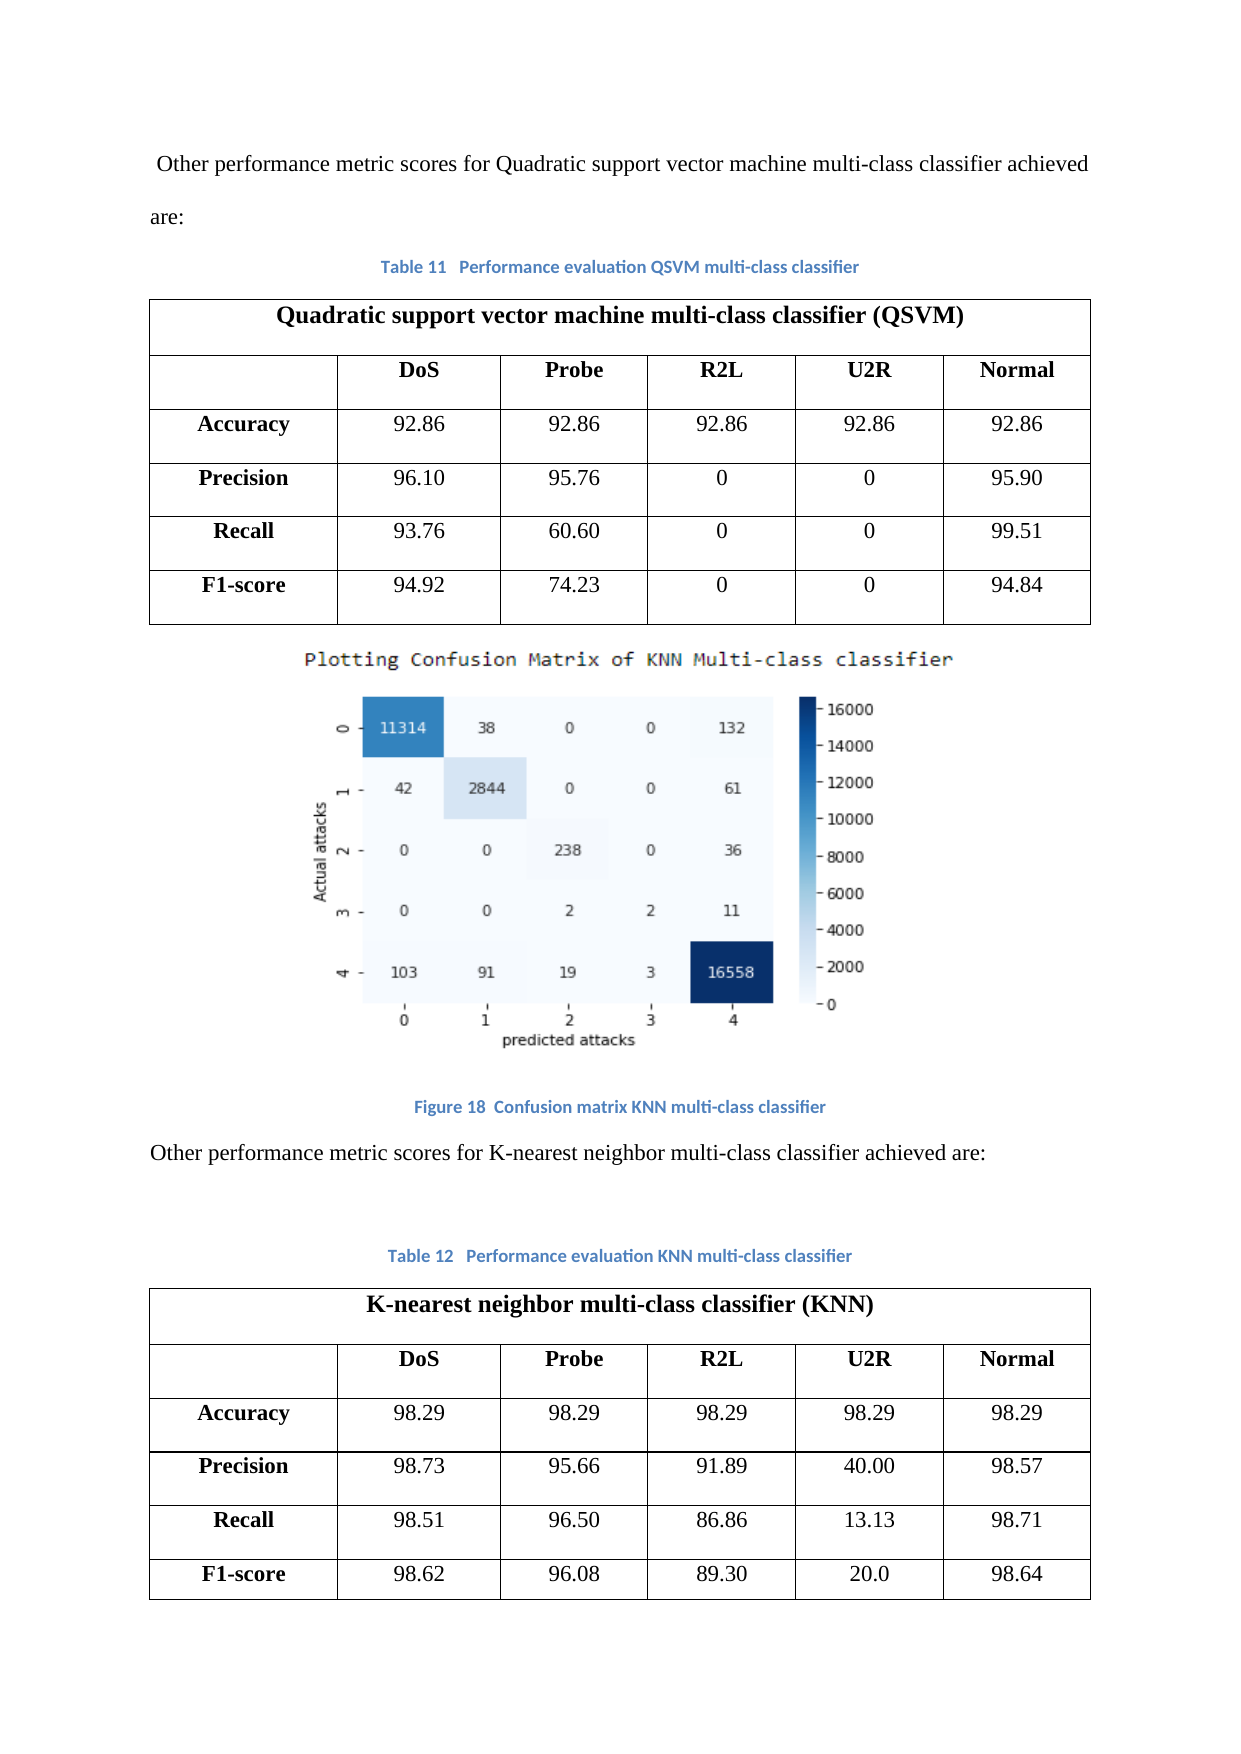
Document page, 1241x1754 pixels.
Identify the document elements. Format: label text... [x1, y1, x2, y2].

table_cell 0 [648, 464, 795, 516]
table_cell 20.0 [796, 1560, 943, 1599]
table_cell R2L [648, 356, 795, 409]
table_cell 95.76 [501, 464, 647, 516]
picture [150, 645, 1089, 1068]
table_cell 0 [796, 517, 943, 570]
table_cell 0 [648, 517, 795, 570]
table_cell 13.13 [796, 1506, 943, 1559]
table_cell R2L [648, 1345, 795, 1398]
table_cell 95.66 [501, 1453, 647, 1505]
table_cell 92.86 [501, 410, 647, 462]
table_cell DoS [338, 1345, 500, 1398]
table_cell Recall [150, 1506, 337, 1559]
table_header K-nearest neighbor multi-class classifier (KNN) [150, 1289, 1090, 1344]
table_cell Normal [944, 1345, 1090, 1398]
table_cell 98.29 [944, 1399, 1090, 1451]
table_cell 98.29 [648, 1399, 795, 1451]
table_cell 92.86 [338, 410, 500, 462]
table_cell 94.92 [338, 571, 500, 623]
table_cell 92.86 [944, 410, 1090, 462]
table_cell 98.29 [338, 1399, 500, 1451]
table_cell 99.51 [944, 517, 1090, 570]
table_cell 91.89 [648, 1453, 795, 1505]
table_cell Precision [150, 464, 337, 516]
table_cell Accuracy [150, 1399, 337, 1451]
table_cell F1-score [150, 1560, 337, 1599]
table_cell Probe [501, 356, 647, 409]
table_cell 98.73 [338, 1453, 500, 1505]
table_cell Recall [150, 517, 337, 570]
table_cell 0 [648, 571, 795, 623]
table_cell [150, 356, 337, 409]
table_cell 96.10 [338, 464, 500, 516]
table_cell 98.71 [944, 1506, 1090, 1559]
table_cell Accuracy [150, 410, 337, 462]
table_cell 98.29 [501, 1399, 647, 1451]
table_cell 93.76 [338, 517, 500, 570]
table_cell U2R [796, 1345, 943, 1398]
table_cell 60.60 [501, 517, 647, 570]
table_cell 40.00 [796, 1453, 943, 1505]
table_cell 92.86 [796, 410, 943, 462]
table_header Quadratic support vector machine multi-class classifier (QSVM) [150, 300, 1090, 355]
table_cell 98.64 [944, 1560, 1090, 1599]
table_cell Probe [501, 1345, 647, 1398]
table_cell 98.51 [338, 1506, 500, 1559]
text Other performance metric scores for K-nearest neighbor multi-class classifier achieved are: [150, 1139, 1090, 1165]
table_cell 0 [796, 571, 943, 623]
table_cell 86.86 [648, 1506, 795, 1559]
table_cell 92.86 [648, 410, 795, 462]
table_cell 0 [796, 464, 943, 516]
table_cell Normal [944, 356, 1090, 409]
table_cell F1-score [150, 571, 337, 623]
table_cell 96.50 [501, 1506, 647, 1559]
table_cell 94.84 [944, 571, 1090, 623]
table_cell 98.62 [338, 1560, 500, 1599]
table_cell 98.29 [796, 1399, 943, 1451]
table_cell 96.08 [501, 1560, 647, 1599]
table_cell 95.90 [944, 464, 1090, 516]
text Other performance metric scores for Quadratic support vector machine multi-class classifier achieved are: [150, 150, 1090, 229]
table_cell Precision [150, 1453, 337, 1505]
table_cell 98.57 [944, 1453, 1090, 1505]
table_cell [150, 1345, 337, 1398]
table_cell 89.30 [648, 1560, 795, 1599]
table_cell DoS [338, 356, 500, 409]
table_cell U2R [796, 356, 943, 409]
table_cell 74.23 [501, 571, 647, 623]
